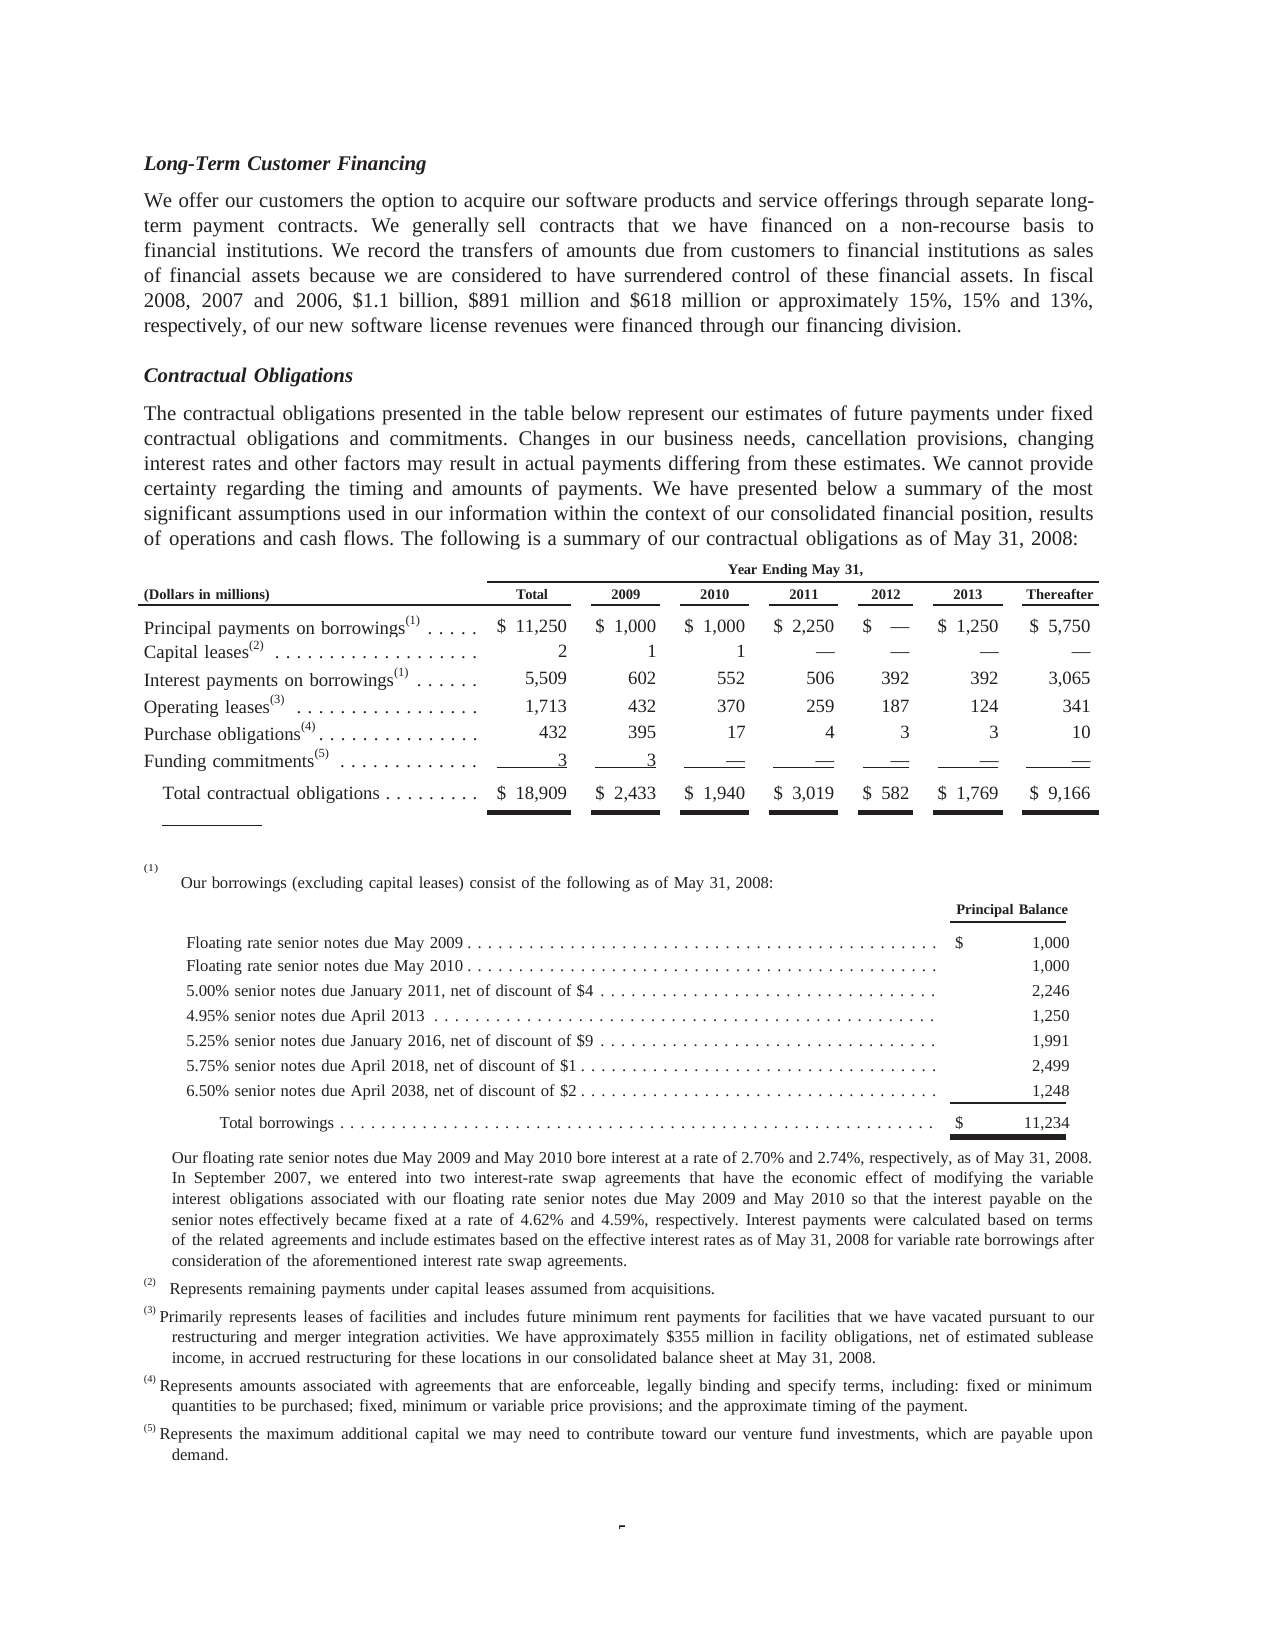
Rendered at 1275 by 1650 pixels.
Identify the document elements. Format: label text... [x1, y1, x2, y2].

text (3) Primarily represents leases of facilities and includes future minimum rent payments for facilities that we have vacated pursuant to our restructuring and merger integration activities. We have approximately $355 million in facility obligations, net of estimated sublease income, in accrued restructuring for these locations in our consolidated balance sheet at May 31, 2008. [144, 1304, 1094, 1367]
text (5) Represents the maximum additional capital we may need to contribute toward our venture fund investments, which are payable upon demand. [144, 1422, 1094, 1463]
text The contractual obligations presented in the table below represent our estimates of future payments under fixed contractual obligations and commitments. Changes in our business needs, cancellation provisions, changing interest rates and other factors may result in actual payments differing from these estimates. We cannot provide certainty regarding the timing and amounts of payments. We have presented below a summary of the most significant assumptions used in our information within the context of our consolidated financial position, results of operations and cash flows. The following is a summary of our contractual obligations as of May 31, 2008: [144, 401, 1094, 550]
text We offer our customers the option to acquire our software products and service offerings through separate long-term payment contracts. We generally sell contracts that we have financed on a non-recourse basis to financial institutions. We record the transfers of amounts due from customers to financial institutions as sales of financial assets because we are considered to have surrendered control of these financial assets. In fiscal 2008, 2007 and 2006, $1.1 billion, $891 million and $618 million or approximately 15%, 15% and 13%, respectively, of our new software license revenues were financed through our financing division. [144, 188, 1094, 337]
text Our floating rate senior notes due May 2009 and May 2010 bore interest at a rate of 2.70% and 2.74%, respectively, as of May 31, 2008. In September 2007, we entered into two interest-rate swap agreements that have the economic effect of modifying the variable interest obligations associated with our floating rate senior notes due May 2009 and May 2010 so that the interest payable on the senior notes effectively became fixed at a rate of 4.62% and 4.59%, respectively. Interest payments were calculated based on terms of the related agreements and include estimates based on the effective interest rates as of May 31, 2008 for variable rate borrowings after consideration of the aforementioned interest rate swap agreements. [172, 1147, 1094, 1270]
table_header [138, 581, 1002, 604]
subtitle Long-Term Customer Financing [144, 151, 1110, 174]
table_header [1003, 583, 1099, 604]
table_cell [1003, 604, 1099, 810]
text (2) Represents remaining payments under capital leases assumed from acquisitions. [144, 1276, 1110, 1298]
text Year Ending May 31, [728, 561, 1110, 577]
text (4) Represents amounts associated with agreements that are enforceable, legally binding and specify terms, including: fixed or minimum quantities to be purchased; fixed, minimum or variable price provisions; and the approximate timing of the payment. [144, 1373, 1094, 1415]
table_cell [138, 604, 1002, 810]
subtitle Contractual Obligations [144, 363, 1110, 387]
